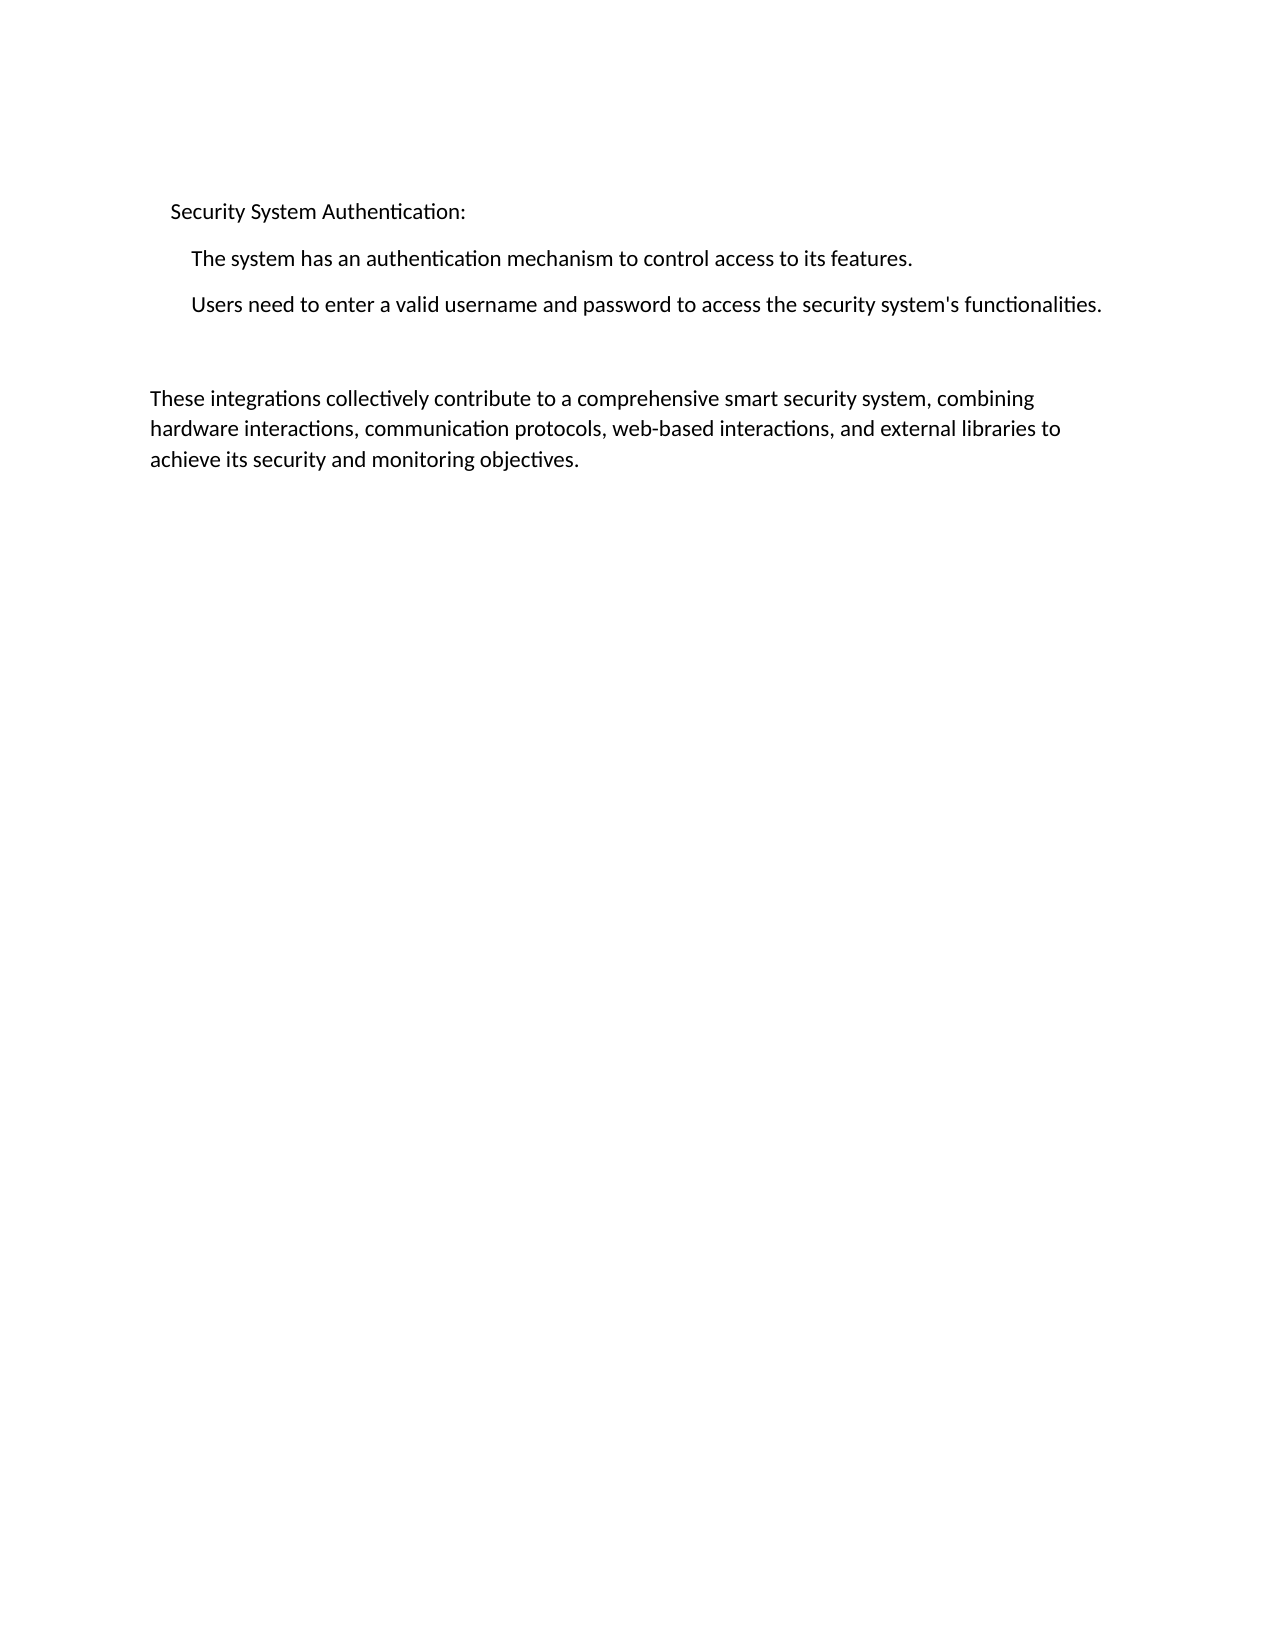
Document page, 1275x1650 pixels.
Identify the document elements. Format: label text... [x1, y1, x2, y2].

text Security System Authentication: [150, 197, 1125, 225]
text These integrations collectively contribute to a comprehensive smart security system, combining hardware interactions, communication protocols, web-based interactions, and external libraries to achieve its security and monitoring objectives. [150, 384, 1125, 473]
text The system has an authentication mechanism to control access to its features. [150, 244, 1125, 272]
text Users need to enter a valid username and password to access the security system's functionalities. [150, 291, 1125, 319]
